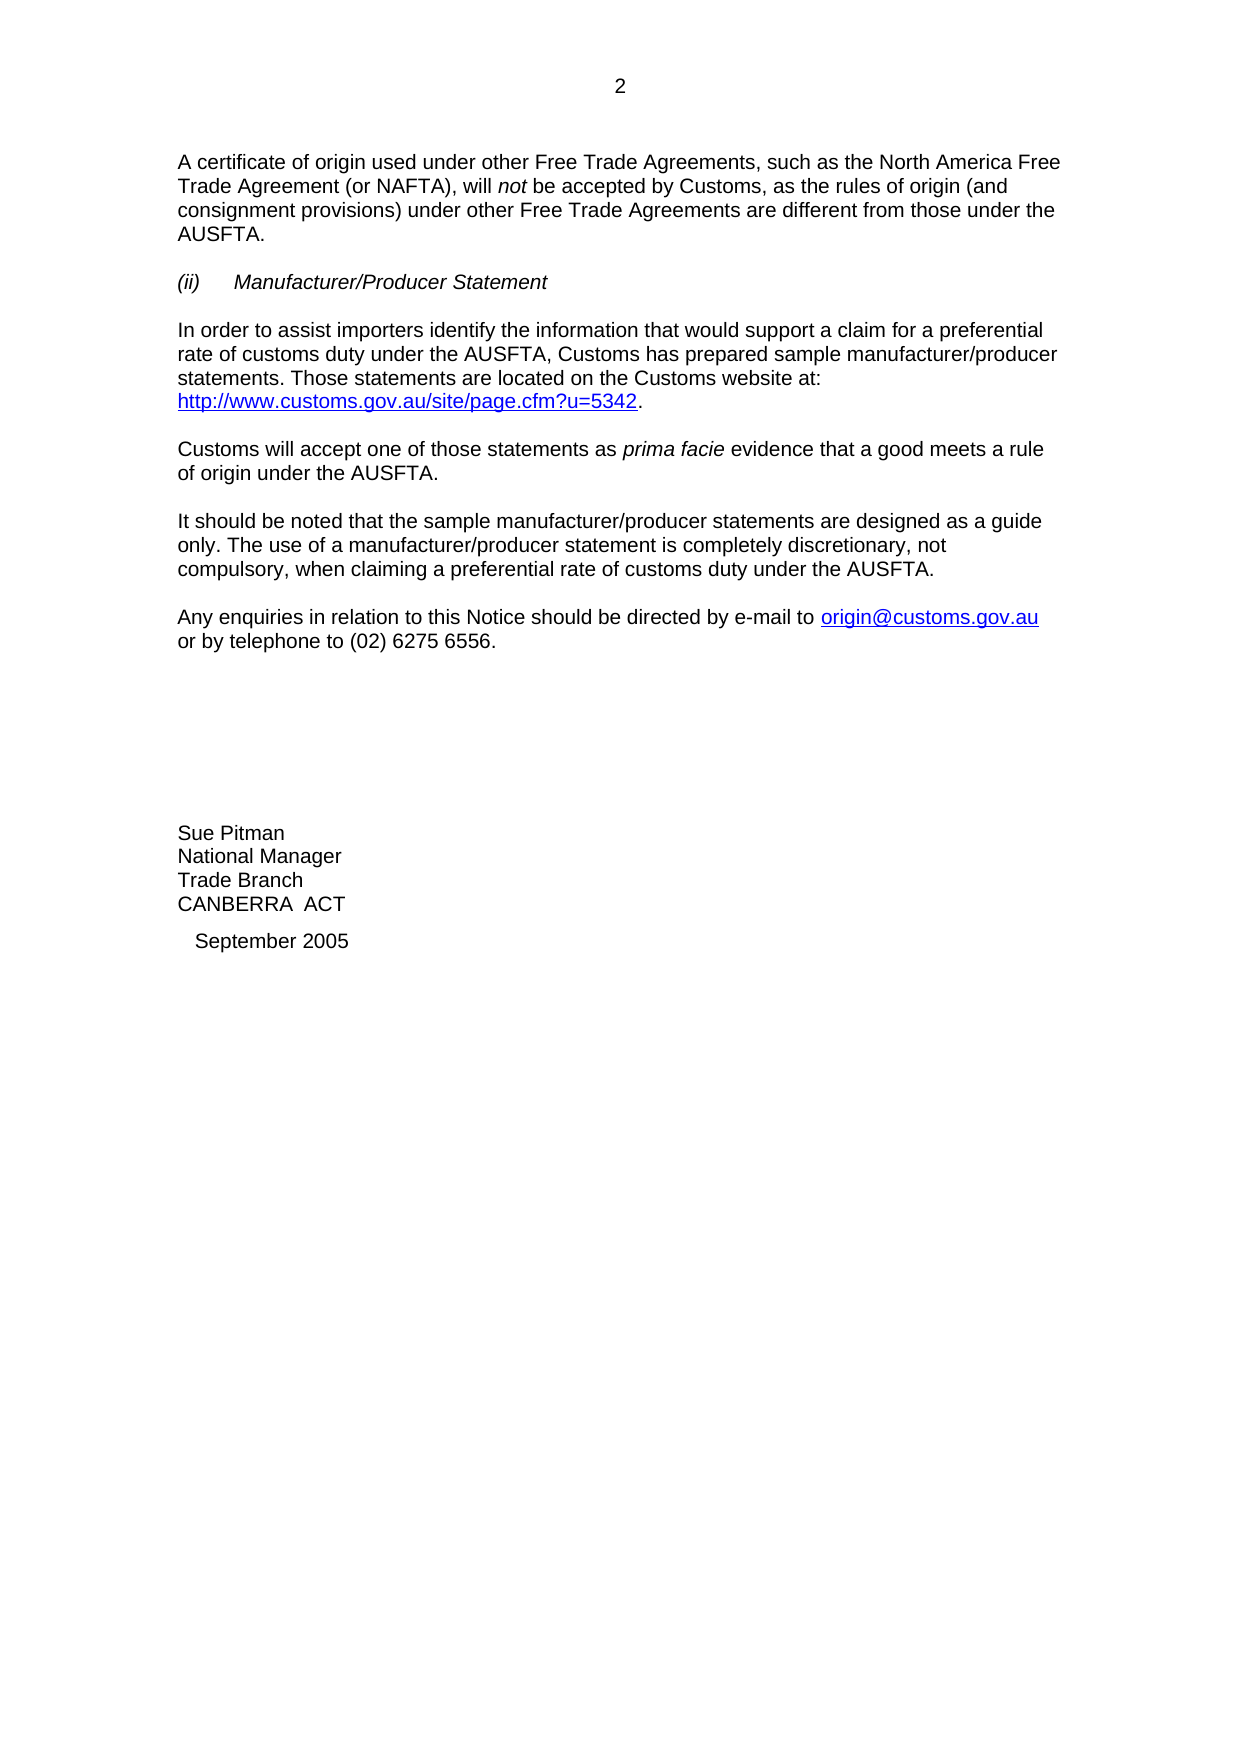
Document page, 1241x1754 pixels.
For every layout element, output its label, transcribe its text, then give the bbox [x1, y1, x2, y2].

text It should be noted that the sample manufacturer/producer statements are designed as a guide only. The use of a manufacturer/producer statement is completely discretionary, not compulsory, when claiming a preferential rate of customs duty under the AUSFTA. [177, 509, 1045, 581]
list Manufacturer/Producer Statement [177, 269, 1240, 293]
text A certificate of origin used under other Free Trade Agreements, such as the North America Free Trade Agreement (or NAFTA), will not be accepted by Customs, as the rules of origin (and consignment provisions) under other Free Trade Agreements are different from those under the AUSFTA. [177, 150, 1063, 246]
text September 2005 [194, 929, 1240, 953]
text Sue Pitman National Manager Trade Branch CANBERRA ACT [177, 820, 347, 916]
text In order to assist importers identify the information that would support a claim for a preferential rate of customs duty under the AUSFTA, Customs has prepared sample manufacturer/producer statements. Those statements are located on the Customs website at: http://www.customs.gov.au/site/page.cfm?u=5342. [177, 317, 1060, 413]
text 2 [0, 74, 1240, 98]
text Customs will accept one of those statements as prima facie evidence that a good meets a rule of origin under the AUSFTA. [177, 437, 1046, 485]
text Any enquiries in relation to this Notice should be directed by e-mail to origin@customs.gov.au or by telephone to (02) 6275 6556. [177, 605, 1041, 653]
